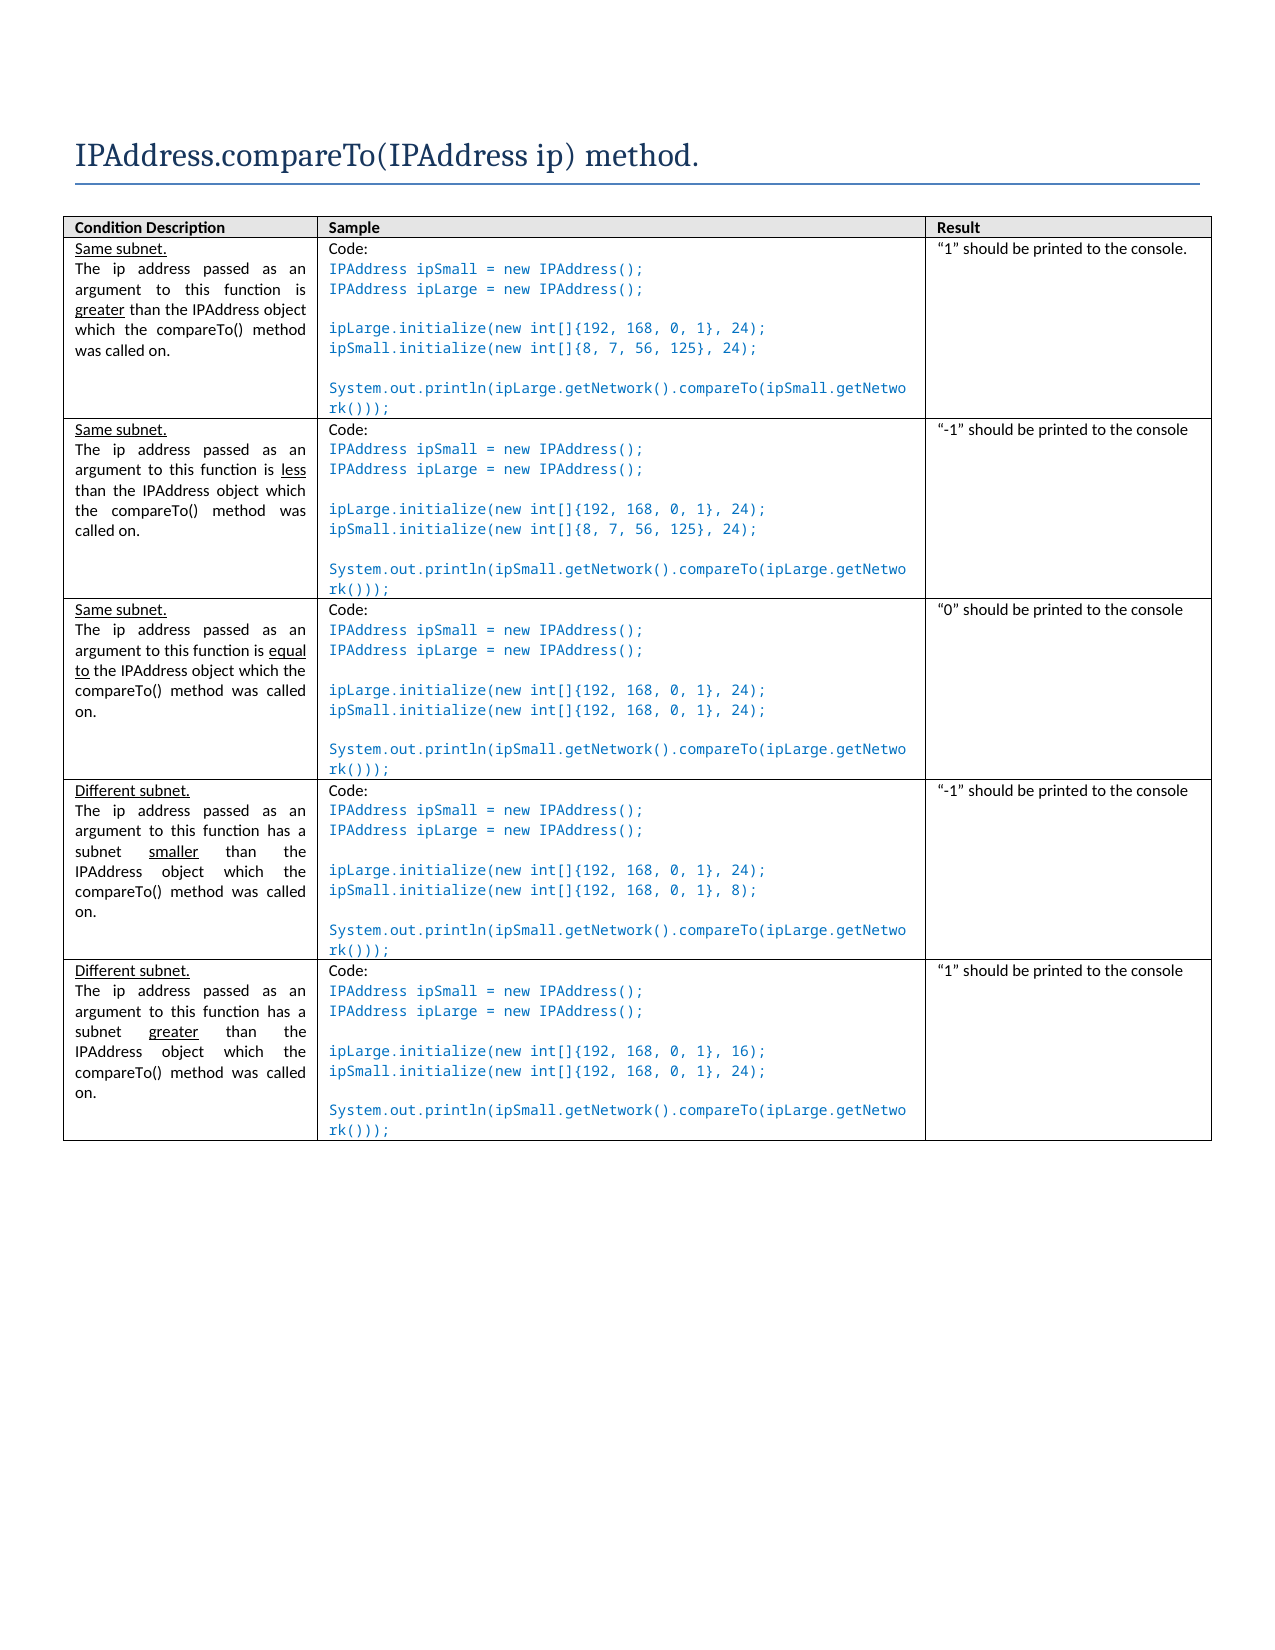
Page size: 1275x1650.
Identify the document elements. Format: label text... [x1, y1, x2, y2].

table_cell Same subnet. The ip address passed as an argument to this function is less than the IPAddress object which the compareTo() method was called on. [64, 419, 317, 598]
table_cell Different subnet. The ip address passed as an argument to this function has a subnet smaller than the IPAddress object which the compareTo() method was called on. [64, 780, 317, 959]
table_header Condition Description [64, 217, 317, 237]
table_header Sample [318, 217, 925, 237]
table_cell “-1” should be printed to the console [926, 419, 1211, 598]
table_cell Different subnet. The ip address passed as an argument to this function has a subnet greater than the IPAddress object which the compareTo() method was called on. [64, 960, 317, 1140]
table_cell “1” should be printed to the console [926, 960, 1211, 1140]
table_cell “-1” should be printed to the console [926, 780, 1211, 959]
table_cell Code: IPAddress ipSmall = new IPAddress(); IPAddress ipLarge = new IPAddress(); ipLarge.initialize(new int[]{192, 168, 0, 1}, 16); ipSmall.initialize(new int[]{192, 168, 0, 1}, 24); System.out.println(ipSmall.getNetwork().compareTo(ipLarge.getNetwork())); [318, 960, 925, 1140]
table_cell Code: IPAddress ipSmall = new IPAddress(); IPAddress ipLarge = new IPAddress(); ipLarge.initialize(new int[]{192, 168, 0, 1}, 24); ipSmall.initialize(new int[]{8, 7, 56, 125}, 24); System.out.println(ipLarge.getNetwork().compareTo(ipSmall.getNetwork())); [318, 238, 925, 418]
table_cell Code: IPAddress ipSmall = new IPAddress(); IPAddress ipLarge = new IPAddress(); ipLarge.initialize(new int[]{192, 168, 0, 1}, 24); ipSmall.initialize(new int[]{192, 168, 0, 1}, 24); System.out.println(ipSmall.getNetwork().compareTo(ipLarge.getNetwork())); [318, 599, 925, 779]
table_header Result [926, 217, 1211, 237]
title IPAddress.compareTo(IPAddress ip) method. [75, 136, 1200, 183]
table_cell Same subnet. The ip address passed as an argument to this function is equal to the IPAddress object which the compareTo() method was called on. [64, 599, 317, 779]
table_cell “0” should be printed to the console [926, 599, 1211, 779]
table_cell “1” should be printed to the console. [926, 238, 1211, 418]
table_cell Code: IPAddress ipSmall = new IPAddress(); IPAddress ipLarge = new IPAddress(); ipLarge.initialize(new int[]{192, 168, 0, 1}, 24); ipSmall.initialize(new int[]{192, 168, 0, 1}, 8); System.out.println(ipSmall.getNetwork().compareTo(ipLarge.getNetwork())); [318, 780, 925, 959]
table_cell Code: IPAddress ipSmall = new IPAddress(); IPAddress ipLarge = new IPAddress(); ipLarge.initialize(new int[]{192, 168, 0, 1}, 24); ipSmall.initialize(new int[]{8, 7, 56, 125}, 24); System.out.println(ipSmall.getNetwork().compareTo(ipLarge.getNetwork())); [318, 419, 925, 598]
table_cell Same subnet. The ip address passed as an argument to this function is greater than the IPAddress object which the compareTo() method was called on. [64, 238, 317, 418]
